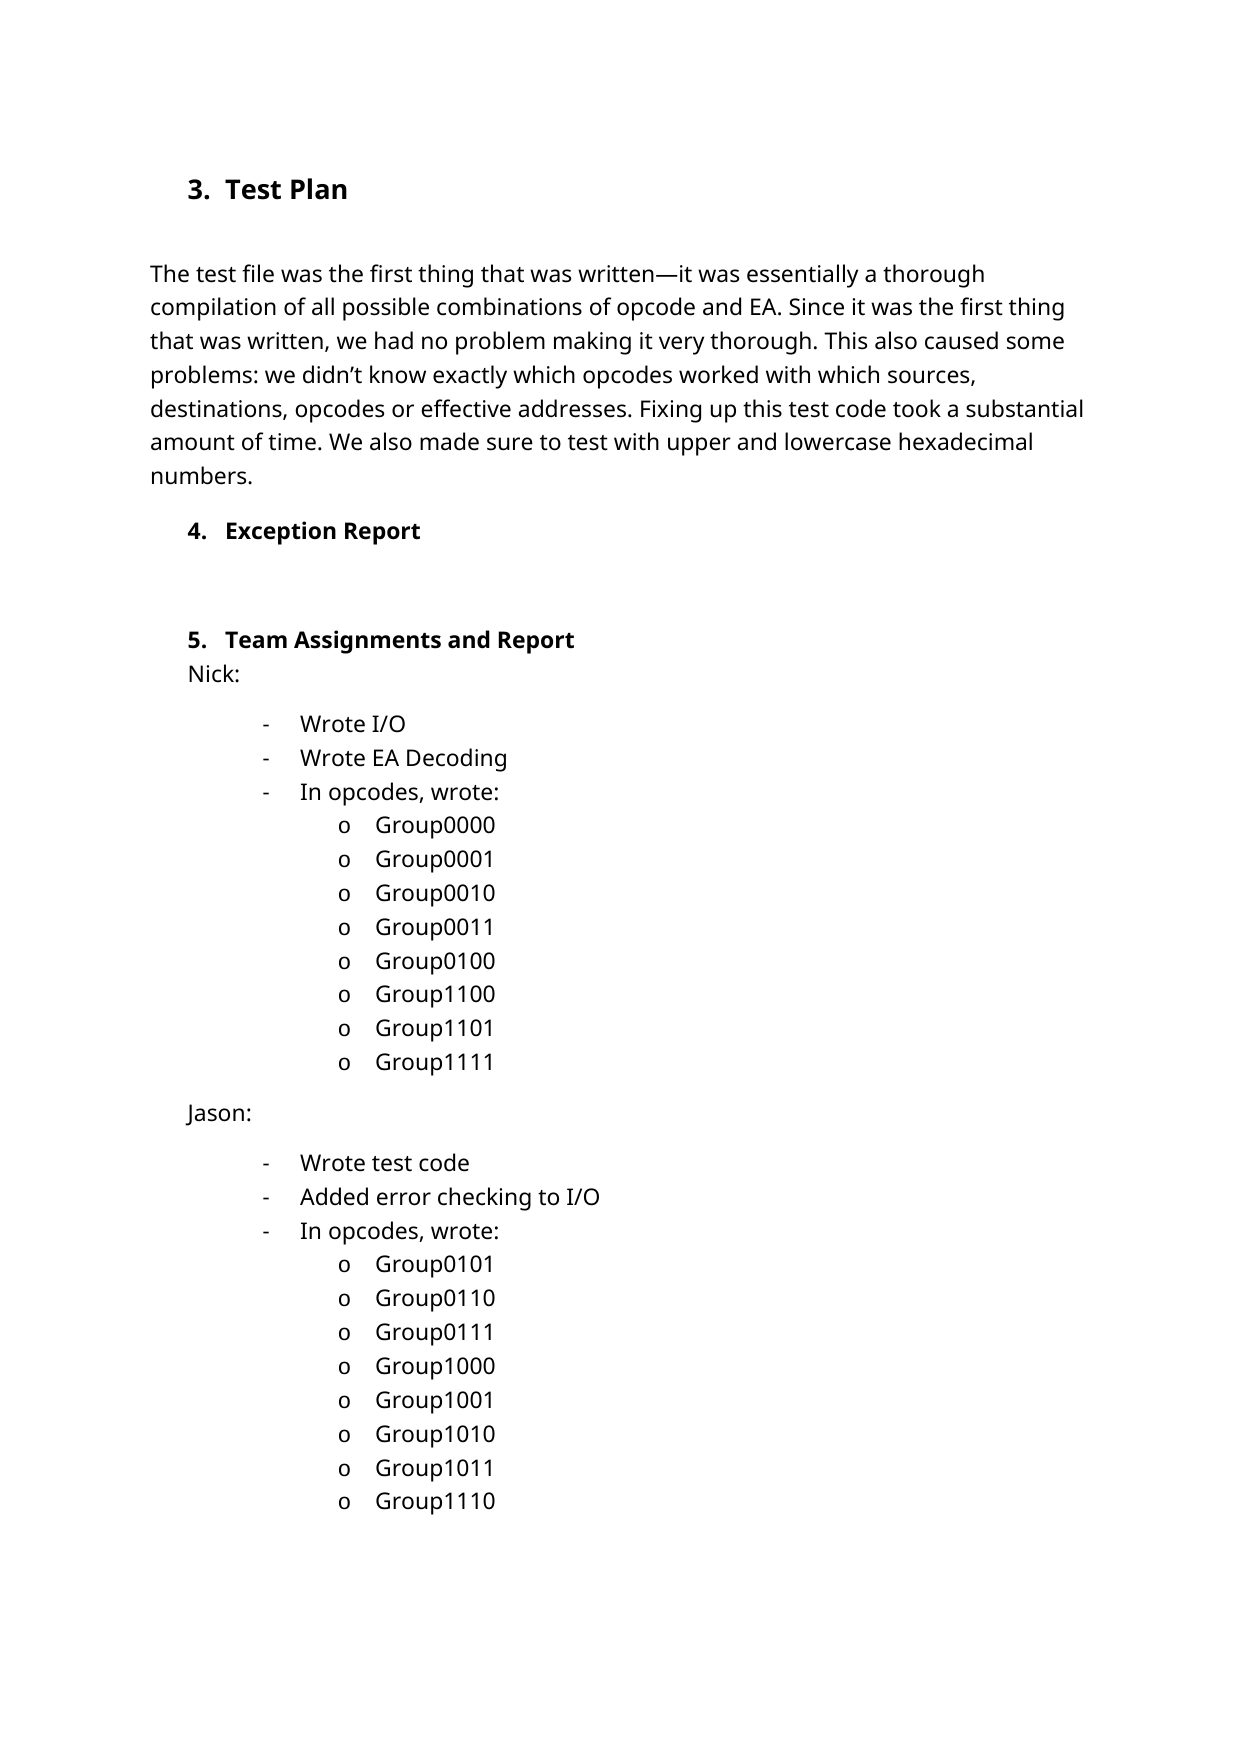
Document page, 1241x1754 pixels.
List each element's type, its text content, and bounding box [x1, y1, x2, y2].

list Group0110 [337, 1282, 1090, 1313]
list Group1001 [337, 1384, 1090, 1415]
subtitle Exception Report [187, 514, 1090, 546]
subtitle Team Assignments and Report [187, 624, 1090, 655]
list Group1110 [337, 1485, 1090, 1517]
list Group0000 [337, 809, 1090, 841]
list In opcodes, wrote: [262, 775, 1090, 807]
list Group1000 [337, 1350, 1090, 1381]
list Group0111 [337, 1316, 1090, 1347]
list Group0010 [337, 877, 1090, 908]
list Group0100 [337, 944, 1090, 976]
text Nick: [187, 657, 1090, 689]
list Group1101 [337, 1012, 1090, 1044]
list Group1100 [337, 978, 1090, 1010]
list Group1111 [337, 1046, 1090, 1077]
list Group1011 [337, 1451, 1090, 1483]
list Group1010 [337, 1418, 1090, 1449]
list Wrote test code [262, 1147, 1090, 1178]
text Jason: [187, 1097, 1090, 1128]
list Wrote I/O [262, 708, 1090, 739]
list Added error checking to I/O [262, 1181, 1090, 1212]
list In opcodes, wrote: [262, 1214, 1090, 1246]
list Group0001 [337, 843, 1090, 874]
subtitle Test Plan [187, 171, 1090, 208]
list Group0101 [337, 1248, 1090, 1280]
list Wrote EA Decoding [262, 742, 1090, 773]
list Group0011 [337, 911, 1090, 942]
